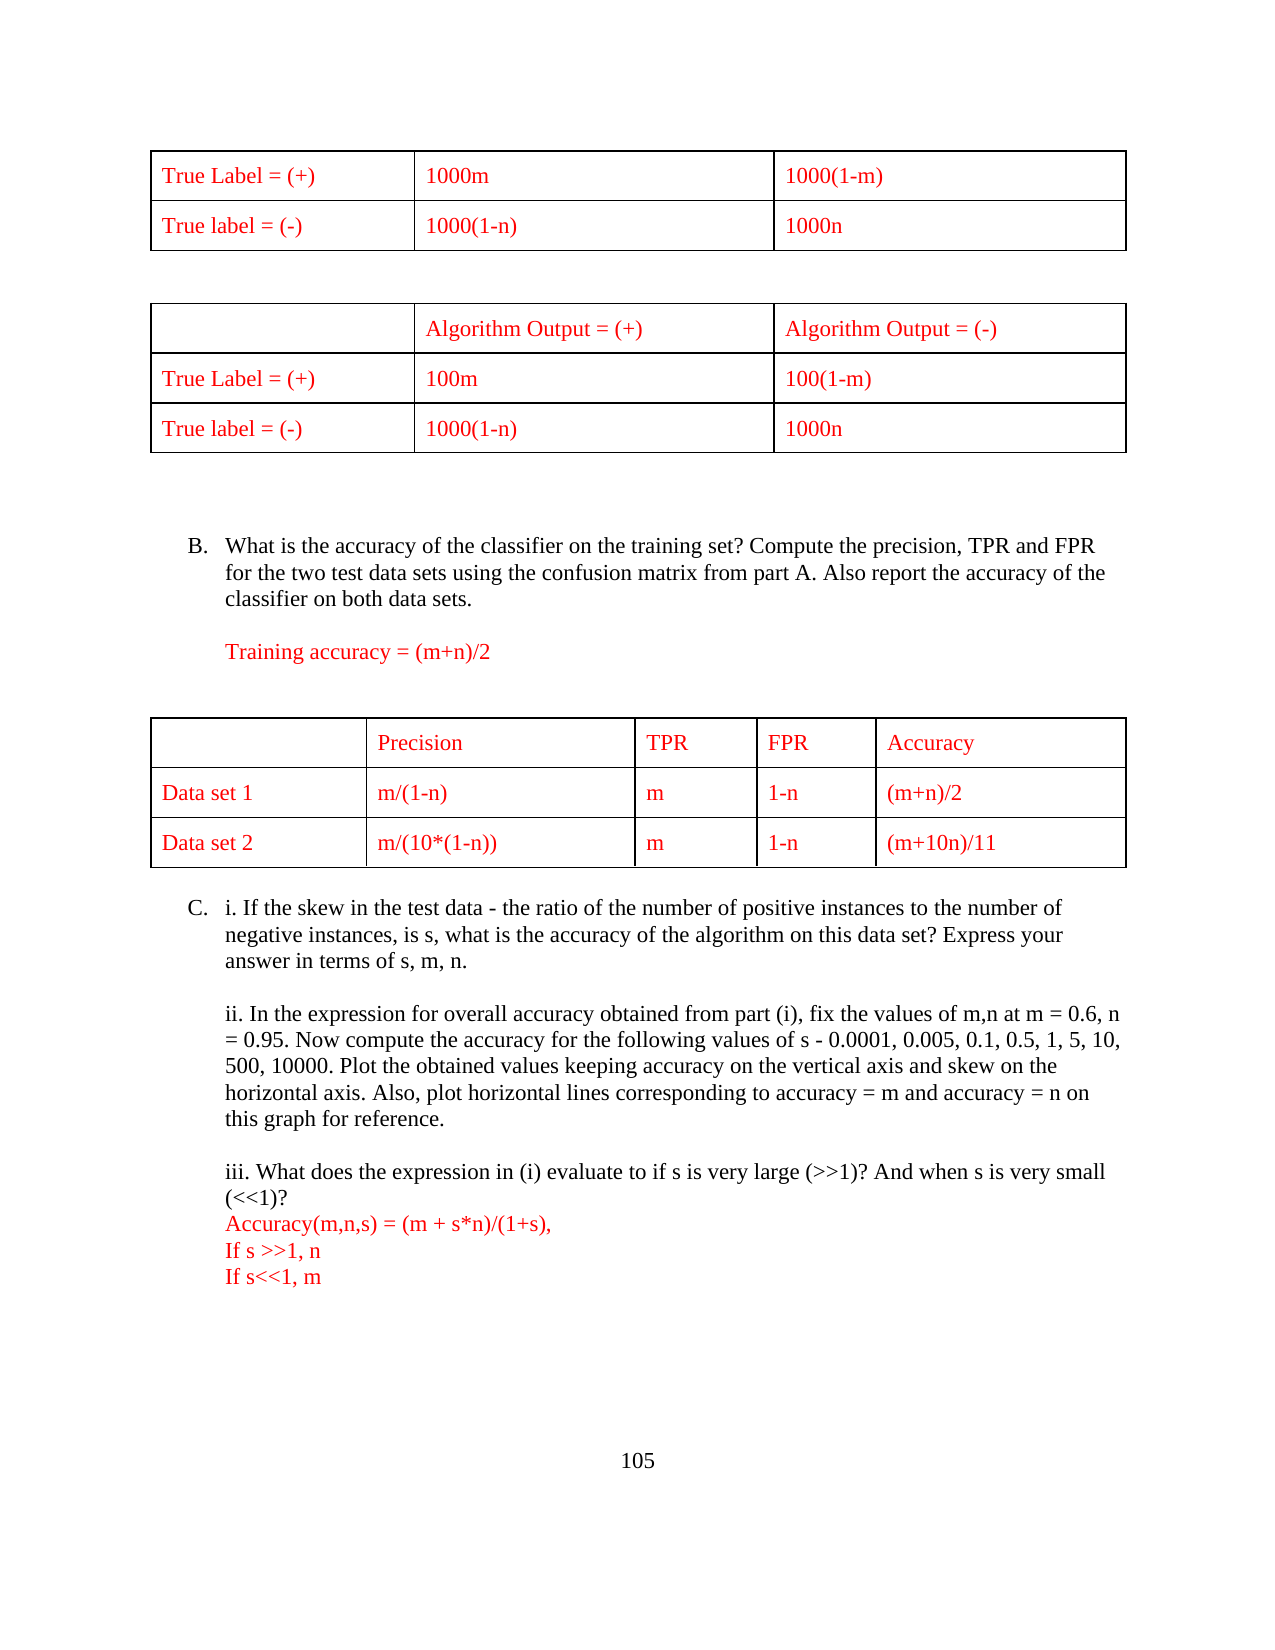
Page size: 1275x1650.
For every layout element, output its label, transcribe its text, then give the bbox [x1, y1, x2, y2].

list What is the accuracy of the classifier on the training set? Compute the precision, TPR and FPR for the two test data sets using the confusion matrix from part A. Also report the accuracy of the classifier on both data sets. Training accuracy = (m+n)/2 [187, 532, 1125, 717]
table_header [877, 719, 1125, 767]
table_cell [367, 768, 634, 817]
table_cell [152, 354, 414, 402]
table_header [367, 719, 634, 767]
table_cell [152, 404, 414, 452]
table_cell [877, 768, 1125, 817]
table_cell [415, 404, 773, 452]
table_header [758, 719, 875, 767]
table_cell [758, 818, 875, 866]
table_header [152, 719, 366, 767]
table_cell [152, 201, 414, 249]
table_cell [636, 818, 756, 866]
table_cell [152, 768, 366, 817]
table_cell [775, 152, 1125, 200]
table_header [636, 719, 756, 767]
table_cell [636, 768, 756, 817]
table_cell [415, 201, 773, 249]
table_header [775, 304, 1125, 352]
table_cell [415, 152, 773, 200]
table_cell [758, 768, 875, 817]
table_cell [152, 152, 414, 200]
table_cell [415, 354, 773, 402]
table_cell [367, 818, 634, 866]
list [187, 894, 1125, 1289]
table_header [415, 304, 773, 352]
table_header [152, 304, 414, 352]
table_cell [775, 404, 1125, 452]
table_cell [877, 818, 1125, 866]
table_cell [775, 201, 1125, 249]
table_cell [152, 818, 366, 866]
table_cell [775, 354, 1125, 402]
